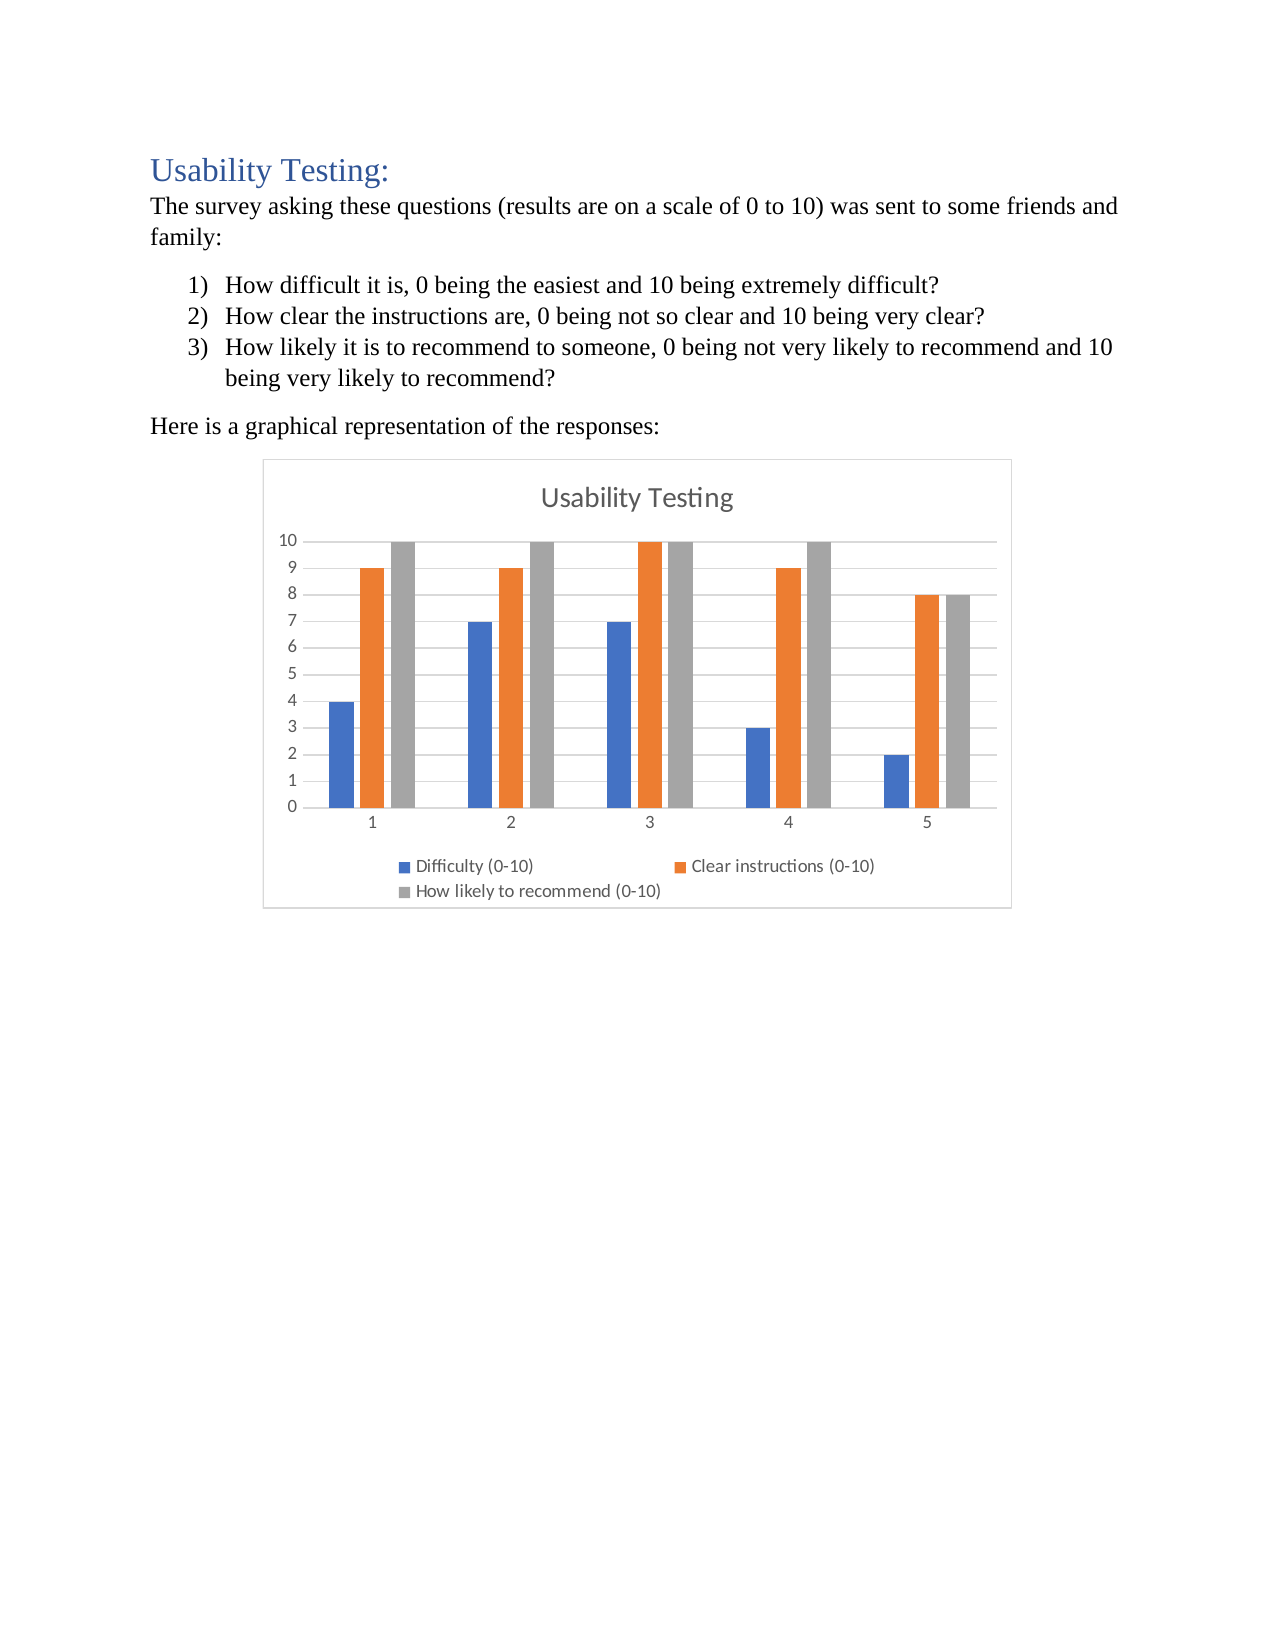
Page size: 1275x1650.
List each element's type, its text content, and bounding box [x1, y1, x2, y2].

subtitle Usability Testing: [150, 150, 1125, 188]
list How difficult it is, 0 being the easiest and 10 being extremely difficult? [187, 270, 1125, 299]
list How likely it is to recommend to someone, 0 being not very likely to recommend and 10 being very likely to recommend? [187, 332, 1125, 392]
text Here is a graphical representation of the responses: [150, 411, 1125, 440]
text The survey asking these questions (results are on a scale of 0 to 10) was sent to some friends and family: [150, 191, 1125, 251]
list How clear the instructions are, 0 being not so clear and 10 being very clear? [187, 301, 1125, 330]
